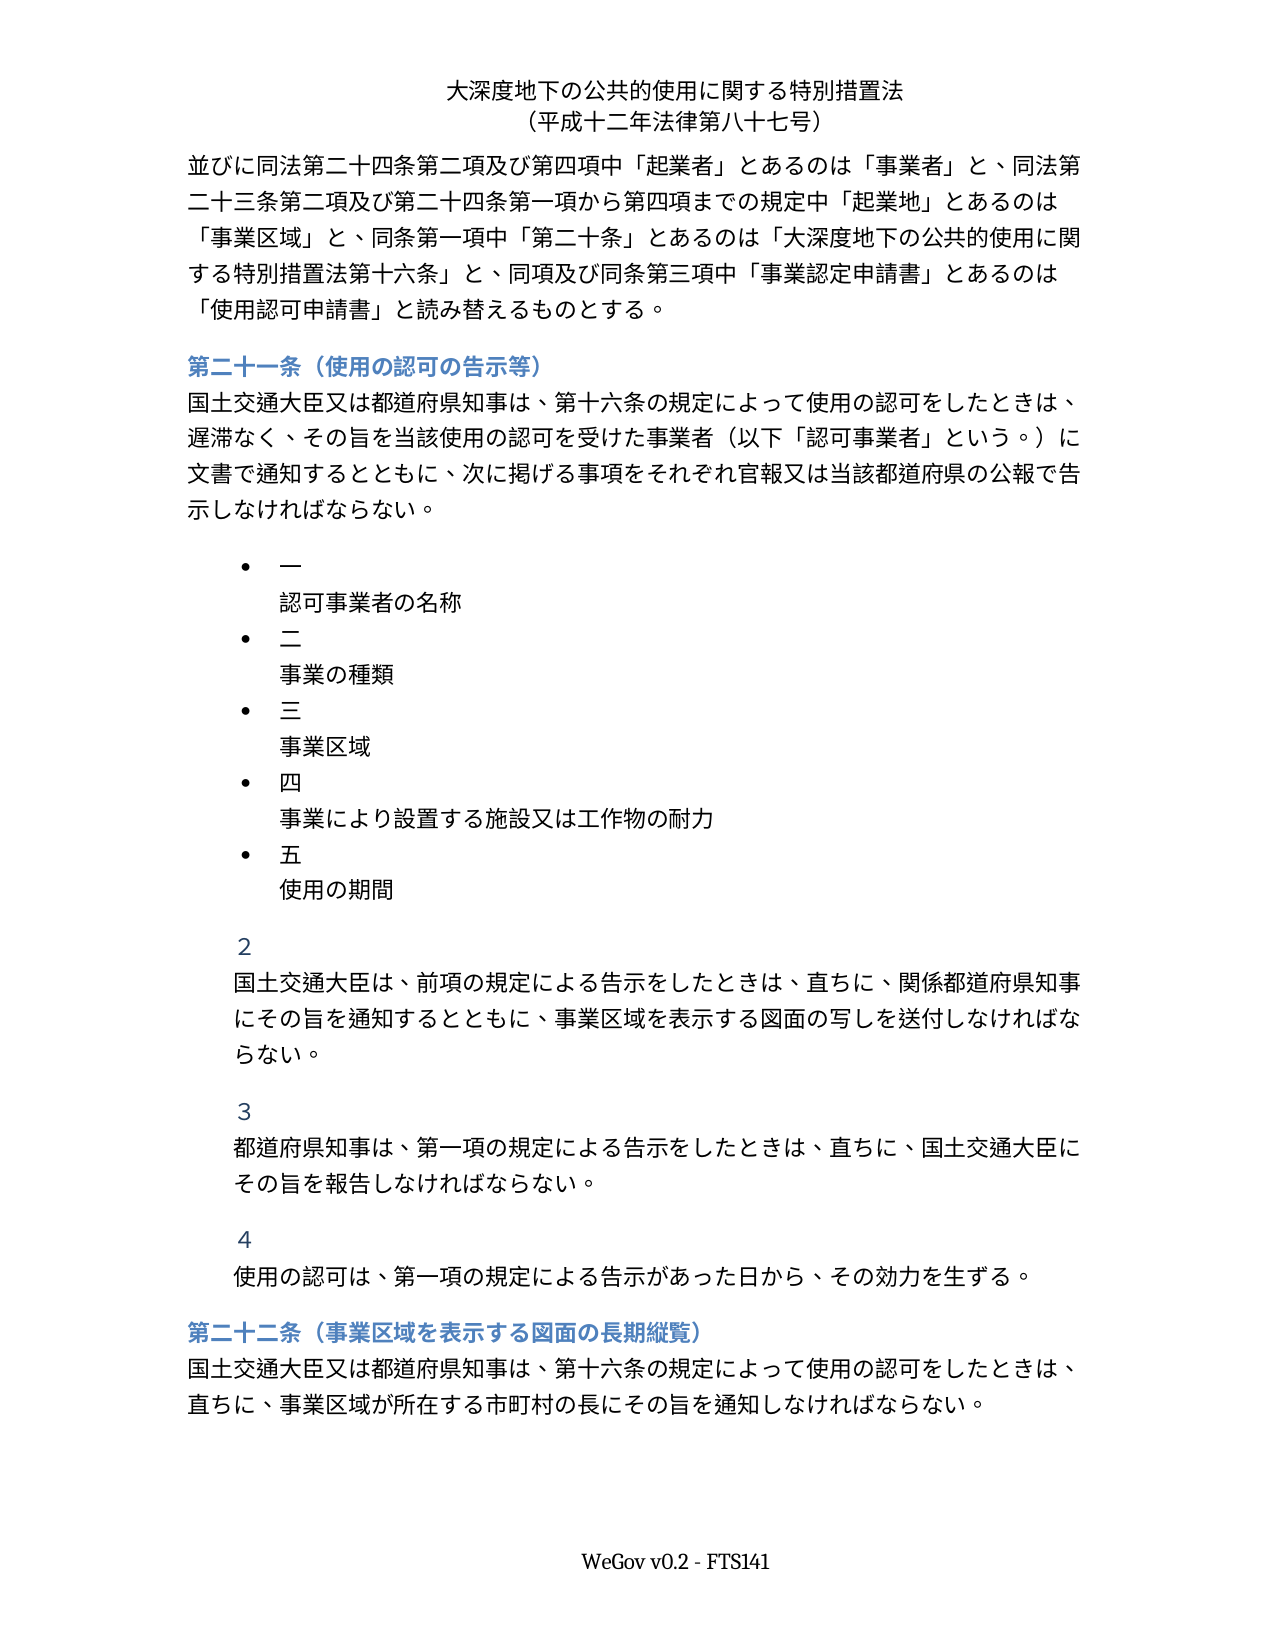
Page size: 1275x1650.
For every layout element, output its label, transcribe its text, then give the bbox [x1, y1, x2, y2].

text 国土交通大臣又は都道府県知事は、第十六条の規定によって使用の認可をしたときは、直ちに、事業区域が所在する市町村の長にその旨を通知しなければならない。 [187, 1353, 1087, 1420]
subtitle ３ [233, 1096, 1087, 1127]
text 都道府県知事は、第一項の規定による告示をしたときは、直ちに、国土交通大臣にその旨を報告しなければならない。 [233, 1132, 1087, 1199]
text 国土交通大臣は、前項の規定による告示をしたときは、直ちに、関係都道府県知事にその旨を通知するとともに、事業区域を表示する図面の写しを送付しなければならない。 [233, 967, 1087, 1070]
subtitle 第二十一条（使用の認可の告示等） [187, 351, 1087, 382]
list 五 使用の期間 [242, 838, 1087, 906]
list 一 認可事業者の名称 [242, 551, 1087, 618]
subtitle 第二十二条（事業区域を表示する図面の長期縦覧） [187, 1317, 1087, 1348]
text 国土交通大臣又は都道府県知事は、第十六条の規定によって使用の認可をしたときは、遅滞なく、その旨を当該使用の認可を受けた事業者（以下「認可事業者」という。）に文書で通知するとともに、次に掲げる事項をそれぞれ官報又は当該都道府県の公報で告示しなければならない。 [187, 386, 1087, 526]
text 使用の認可は、第一項の規定による告示があった日から、その効力を生ずる。 [233, 1260, 1087, 1292]
list 三 事業区域 [242, 695, 1087, 762]
subtitle ２ [233, 931, 1087, 962]
subtitle ４ [233, 1224, 1087, 1256]
list 二 事業の種類 [242, 623, 1087, 690]
list 四 事業により設置する施設又は工作物の耐力 [242, 767, 1087, 834]
